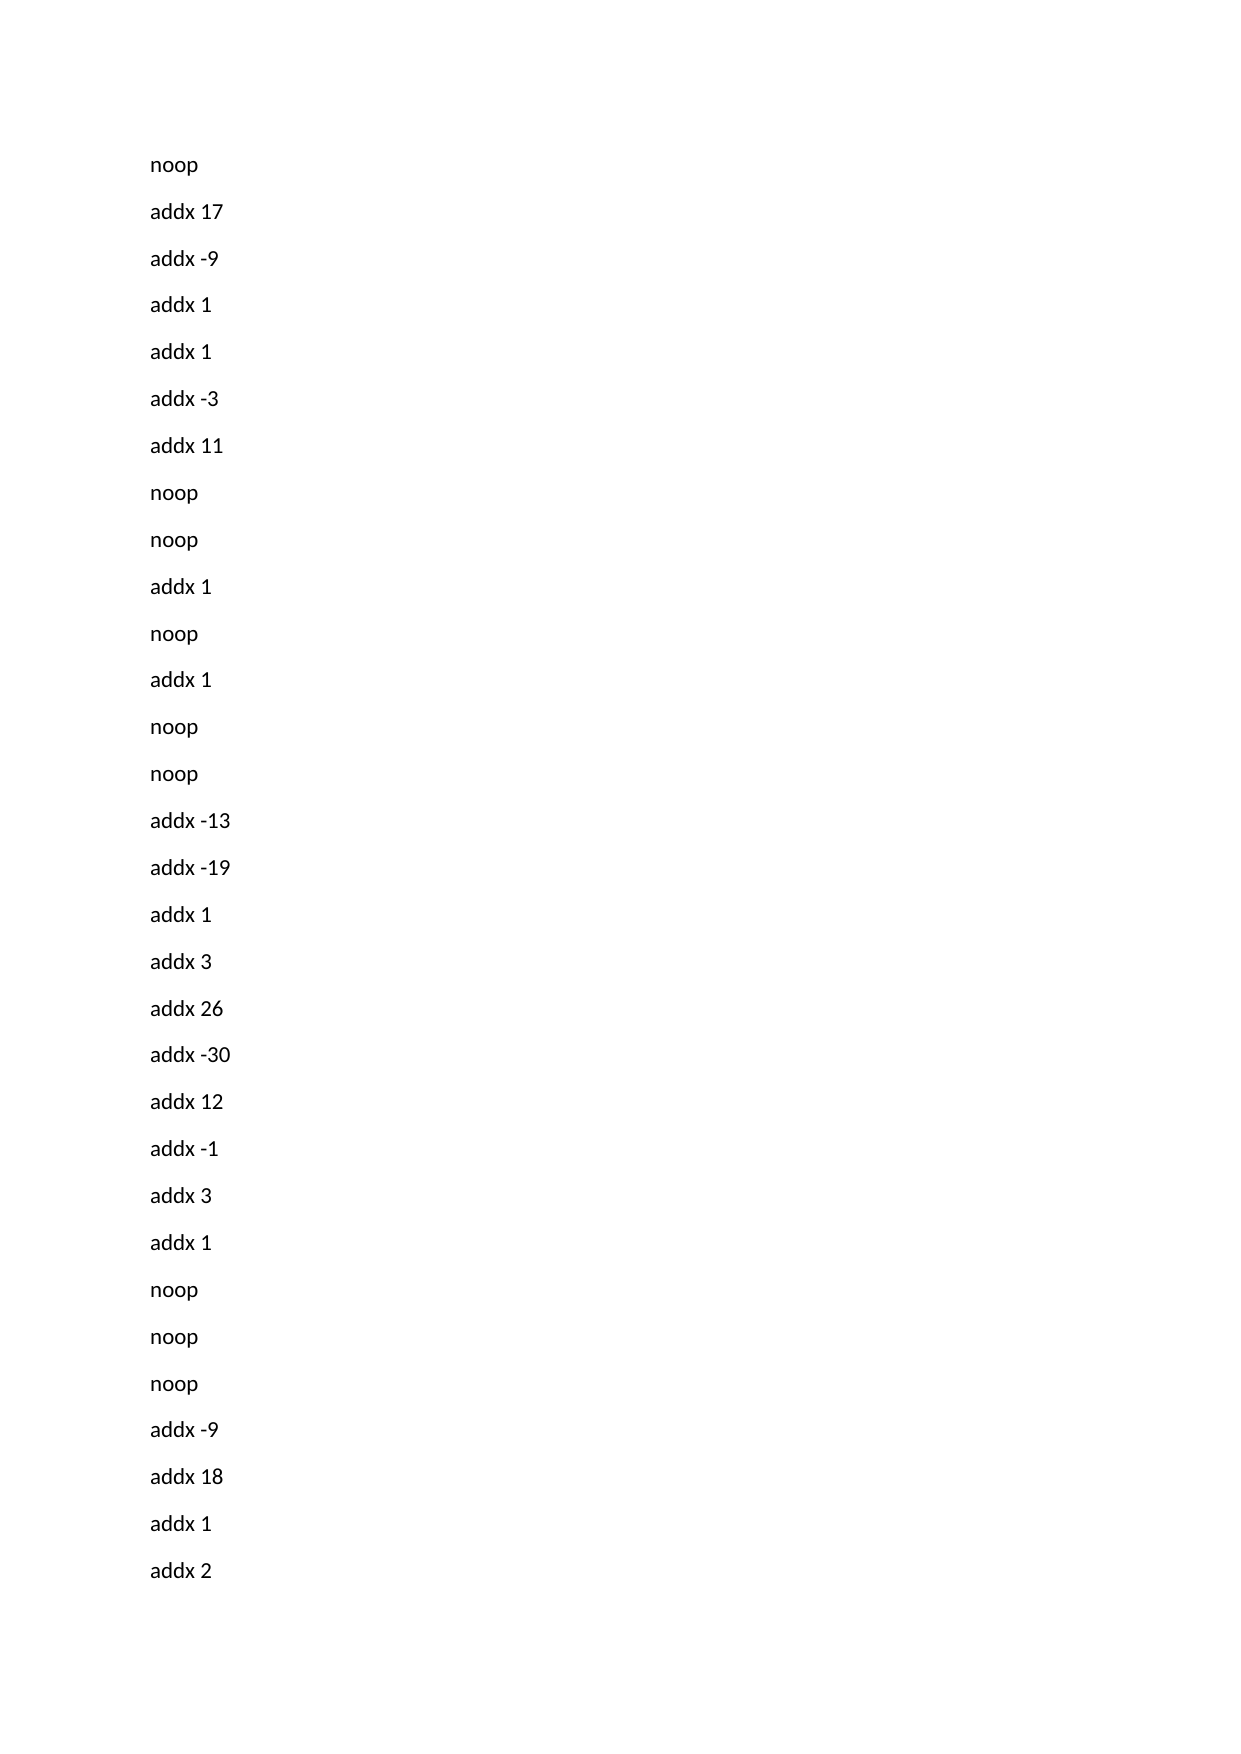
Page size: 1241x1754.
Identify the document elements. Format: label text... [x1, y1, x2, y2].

text addx 18 [150, 1462, 1090, 1491]
text noop [150, 1275, 1090, 1303]
text addx -9 [150, 1416, 1090, 1444]
text addx 3 [150, 1181, 1090, 1209]
text addx 1 [150, 1509, 1090, 1537]
text addx -1 [150, 1134, 1090, 1162]
text noop [150, 712, 1090, 741]
text addx -3 [150, 384, 1090, 412]
text addx 1 [150, 572, 1090, 600]
text addx 12 [150, 1087, 1090, 1116]
text addx -30 [150, 1041, 1090, 1069]
text addx -9 [150, 244, 1090, 272]
text addx 1 [150, 337, 1090, 366]
text addx 3 [150, 947, 1090, 975]
text addx 1 [150, 900, 1090, 928]
text addx -19 [150, 853, 1090, 881]
text noop [150, 150, 1090, 178]
text addx -13 [150, 806, 1090, 834]
text noop [150, 478, 1090, 506]
text noop [150, 525, 1090, 553]
text addx 26 [150, 994, 1090, 1022]
text addx 17 [150, 197, 1090, 225]
text noop [150, 1369, 1090, 1397]
text addx 11 [150, 431, 1090, 459]
text addx 1 [150, 666, 1090, 694]
text addx 1 [150, 1228, 1090, 1256]
text noop [150, 759, 1090, 787]
text noop [150, 1322, 1090, 1350]
text addx 2 [150, 1556, 1090, 1584]
text addx 1 [150, 291, 1090, 319]
text noop [150, 619, 1090, 647]
